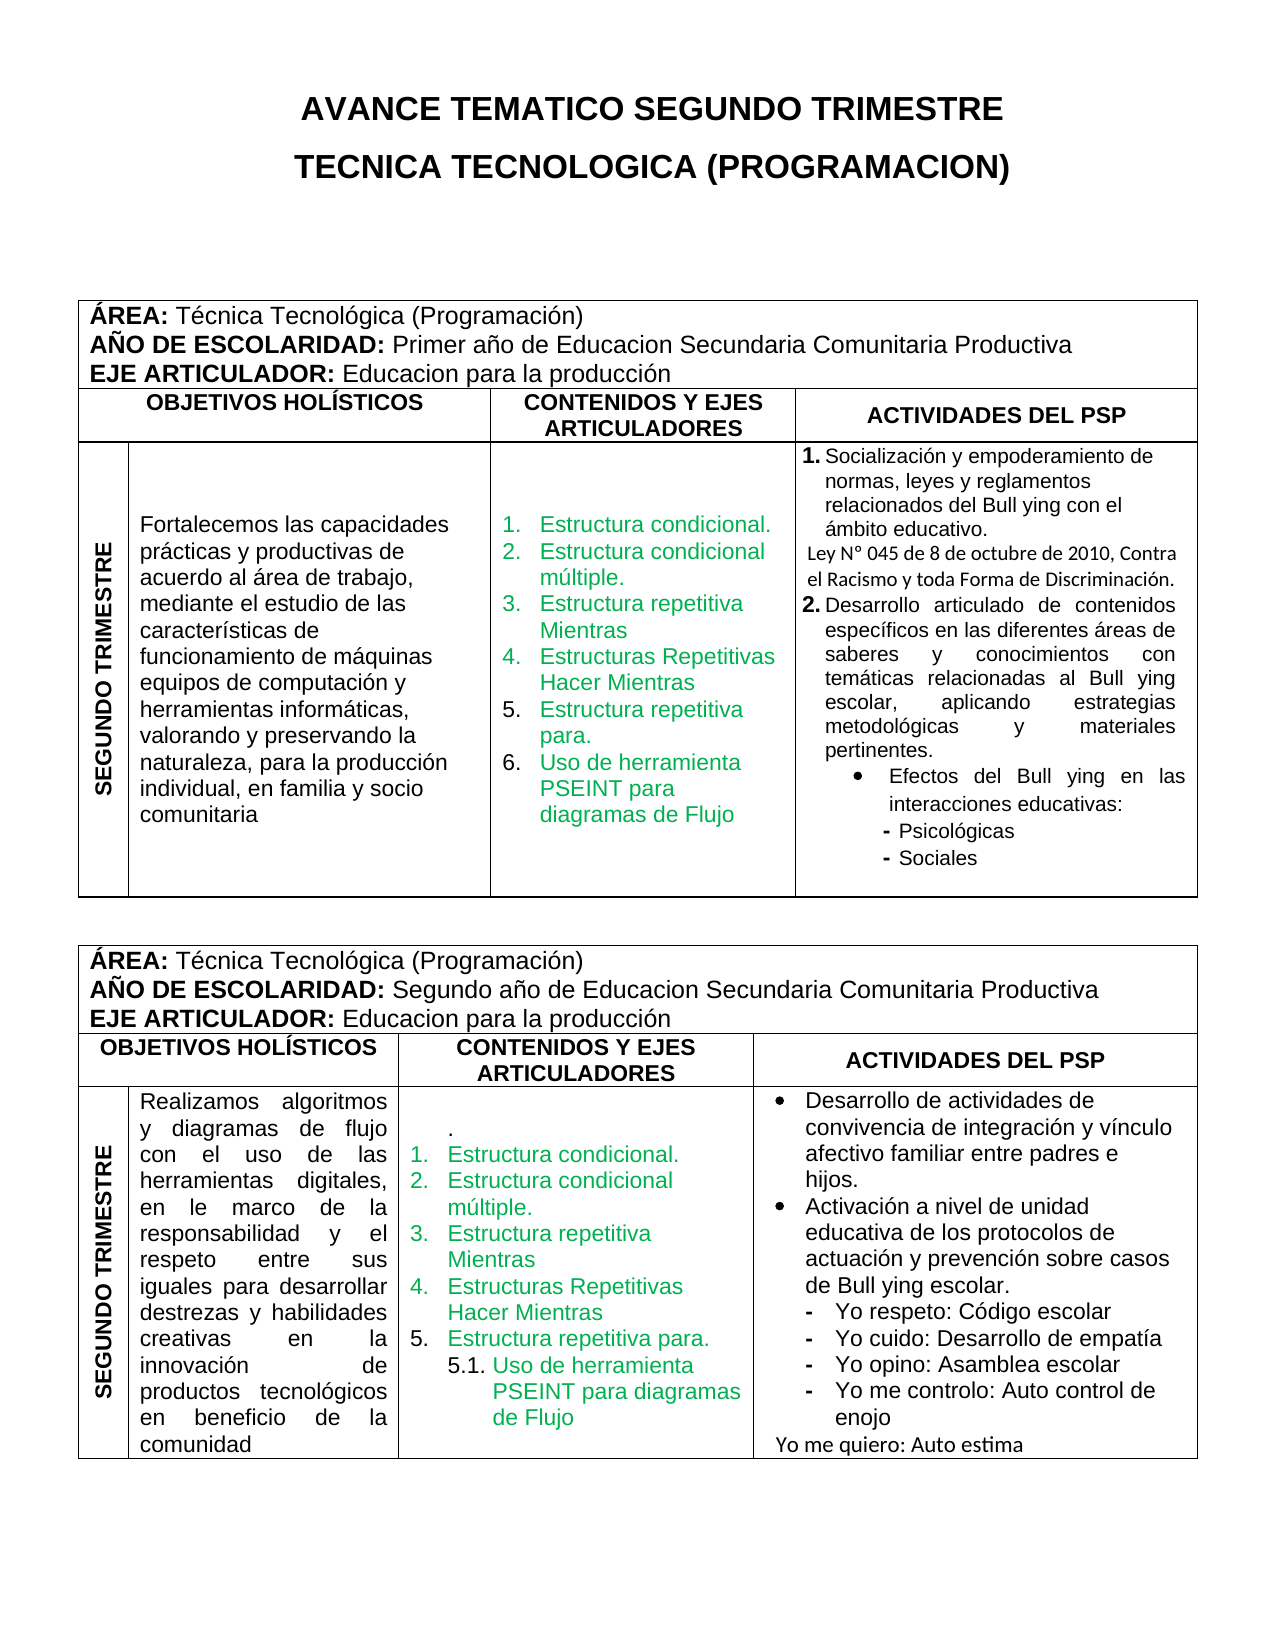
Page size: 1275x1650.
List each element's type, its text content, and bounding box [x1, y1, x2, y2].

text AVANCE TEMATICO SEGUNDO TRIMESTRE [177, 89, 1127, 127]
table_cell . Estructura condicional. Estructura condicional múltiple. Estructura repetitiva Mientras Estructuras Repetitivas Hacer Mientras Estructura repetitiva para. Uso de herramienta PSEINT para diagramas de Flujo [399, 1087, 753, 1458]
table_cell ACTIVIDADES DEL PSP [796, 389, 1197, 441]
table_cell CONTENIDOS Y EJES ARTICULADORES [399, 1034, 753, 1086]
table_cell SEGUNDO TRIMESTRE [79, 443, 128, 896]
text TECNICA TECNOLOGICA (PROGRAMACION) [177, 147, 1127, 185]
table_cell Fortalecemos las capacidades prácticas y productivas de acuerdo al área de trabajo, mediante el estudio de las características de funcionamiento de máquinas equipos de computación y herramientas informáticas, valorando y preservando la naturaleza, para la producción individual, en familia y socio comunitaria [129, 443, 490, 896]
table_cell OBJETIVOS HOLÍSTICOS [79, 389, 490, 441]
table_cell ACTIVIDADES DEL PSP [754, 1034, 1197, 1086]
table_cell CONTENIDOS Y EJES ARTICULADORES [491, 389, 795, 441]
table_cell Socialización y empoderamiento de normas, leyes y reglamentos relacionados del Bull ying con el ámbito educativo. Ley Nº 045 de 8 de octubre de 2010, Contra el Racismo y toda Forma de Discriminación. Desarrollo articulado de contenidos específicos en las diferentes áreas de saberes y conocimientos con temáticas relacionadas al Bull ying escolar, aplicando estrategias metodológicas y materiales pertinentes. Efectos del Bull ying en las interacciones educativas: Psicológicas Sociales [796, 443, 1197, 896]
table_cell SEGUNDO TRIMESTRE [79, 1087, 128, 1458]
table_cell OBJETIVOS HOLÍSTICOS [79, 1034, 398, 1086]
table_header ÁREA: Técnica Tecnológica (Programación) AÑO DE ESCOLARIDAD: Primer año de Educacion Secundaria Comunitaria Productiva EJE ARTICULADOR: Educacion para la producción [79, 301, 1197, 388]
table_cell Realizamos algoritmos y diagramas de flujo con el uso de las herramientas digitales, en le marco de la responsabilidad y el respeto entre sus iguales para desarrollar destrezas y habilidades creativas en la innovación de productos tecnológicos en beneficio de la comunidad [129, 1087, 398, 1458]
table_header ÁREA: Técnica Tecnológica (Programación) AÑO DE ESCOLARIDAD: Segundo año de Educacion Secundaria Comunitaria Productiva EJE ARTICULADOR: Educacion para la producción [79, 946, 1197, 1032]
table_cell Estructura condicional. Estructura condicional múltiple. Estructura repetitiva Mientras Estructuras Repetitivas Hacer Mientras Estructura repetitiva para. Uso de herramienta PSEINT para diagramas de Flujo [491, 443, 795, 896]
